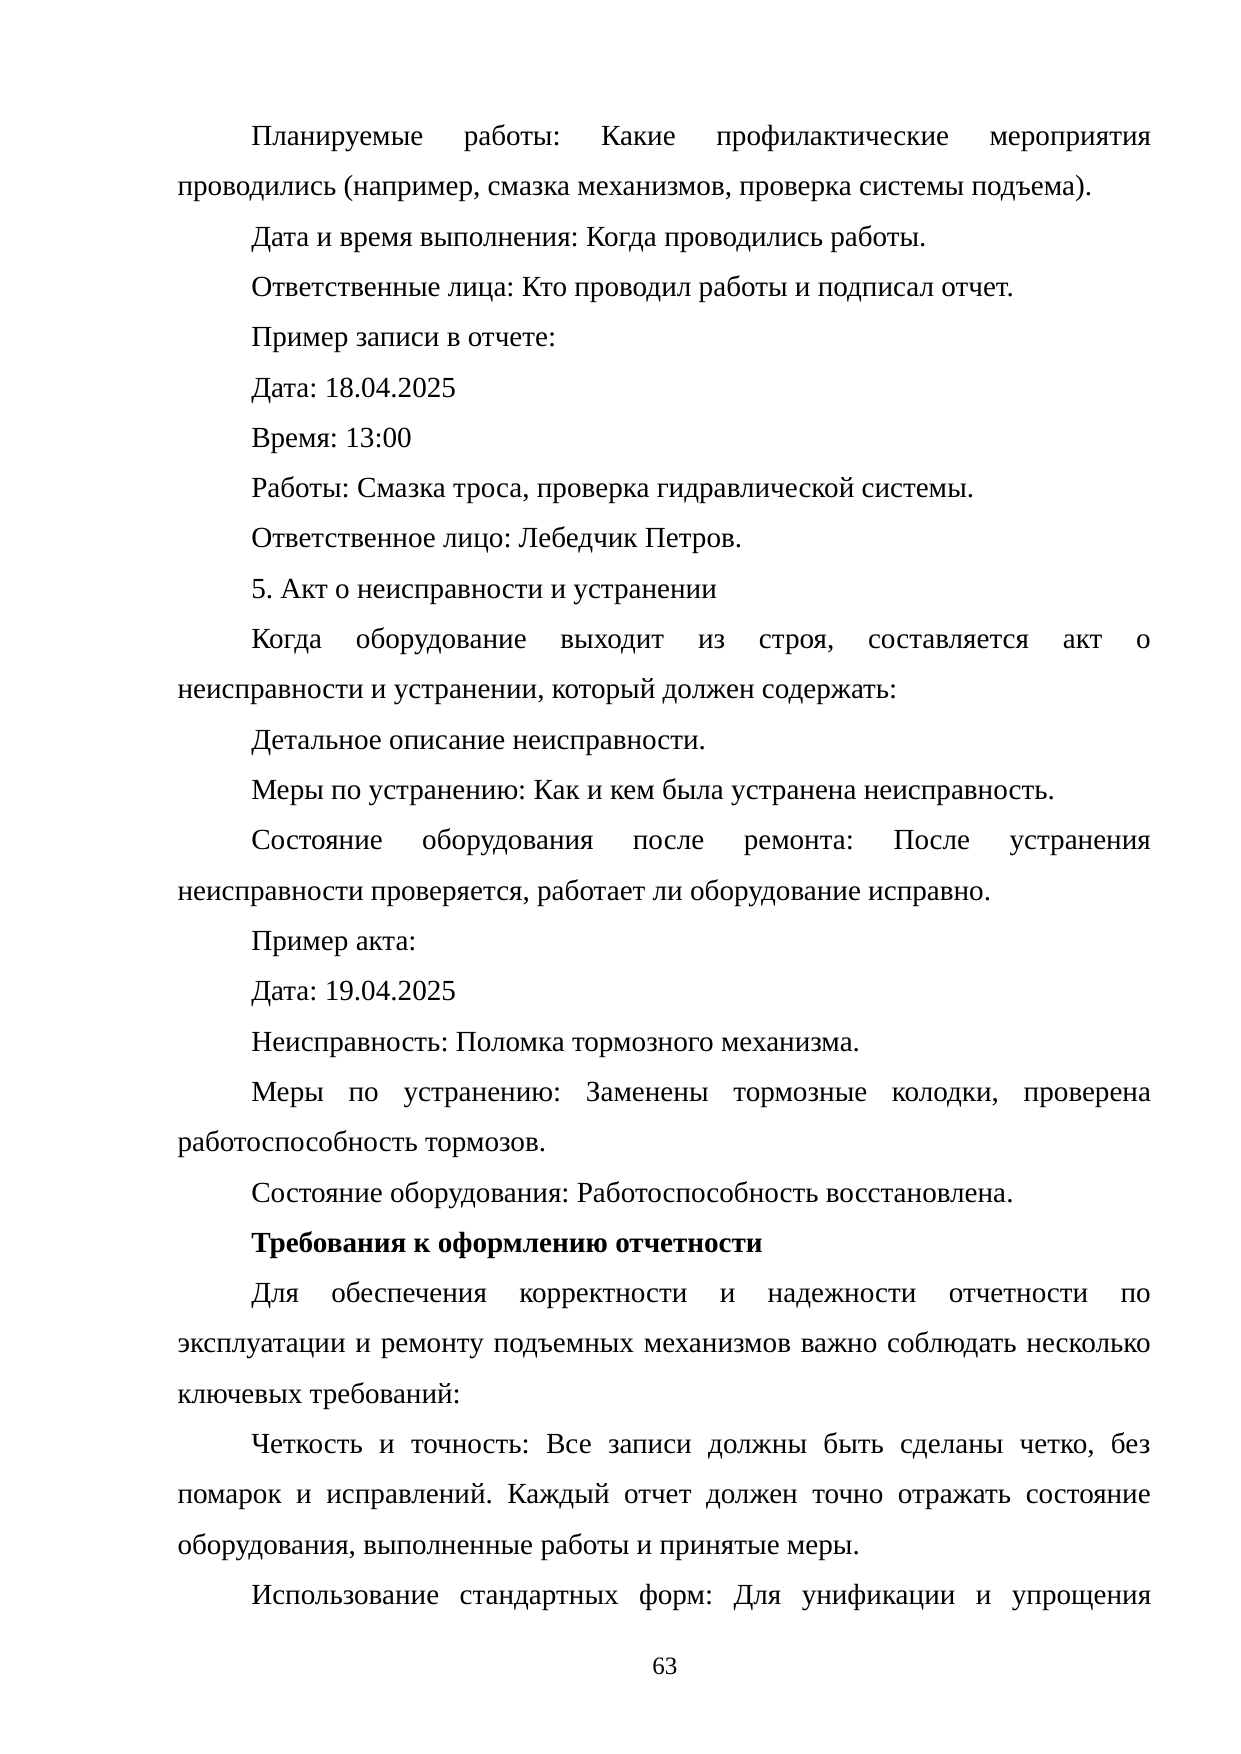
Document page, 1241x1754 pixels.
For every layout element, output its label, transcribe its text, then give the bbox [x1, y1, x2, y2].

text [177, 1577, 1152, 1611]
text Детальное описание неисправности. [177, 722, 1152, 755]
text Дата: 19.04.2025 [177, 973, 1152, 1007]
text Ответственные лица: Кто проводил работы и подписал отчет. [177, 269, 1152, 303]
text Планируемые работы: Какие профилактические мероприятия проводились (например, смазка механизмов, проверка системы подъема). [177, 118, 1152, 202]
text Требования к оформлению отчетности [177, 1225, 1152, 1258]
text Состояние оборудования после ремонта: После устранения неисправности проверяется, работает ли оборудование исправно. [177, 822, 1152, 906]
text Меры по устранению: Заменены тормозные колодки, проверена работоспособность тормозов. [177, 1074, 1152, 1158]
text Ответственное лицо: Лебедчик Петров. [177, 521, 1152, 554]
text Пример записи в отчете: [177, 319, 1152, 353]
text Дата: 18.04.2025 [177, 370, 1152, 403]
text 5. Акт о неисправности и устранении [177, 571, 1152, 604]
text Меры по устранению: Как и кем была устранена неисправность. [177, 772, 1152, 806]
text Время: 13:00 [177, 420, 1152, 453]
text Четкость и точность: Все записи должны быть сделаны четко, без помарок и исправлений. Каждый отчет должен точно отражать состояние оборудования, выполненные работы и принятые меры. [177, 1426, 1152, 1560]
text Дата и время выполнения: Когда проводились работы. [177, 219, 1152, 252]
text Работы: Смазка троса, проверка гидравлической системы. [177, 470, 1152, 504]
text Состояние оборудования: Работоспособность восстановлена. [177, 1175, 1152, 1208]
text Неисправность: Поломка тормозного механизма. [177, 1024, 1152, 1057]
text Пример акта: [177, 923, 1152, 957]
text Для обеспечения корректности и надежности отчетности по эксплуатации и ремонту подъемных механизмов важно соблюдать несколько ключевых требований: [177, 1275, 1152, 1409]
text Когда оборудование выходит из строя, составляется акт о неисправности и устранении, который должен содержать: [177, 621, 1152, 705]
